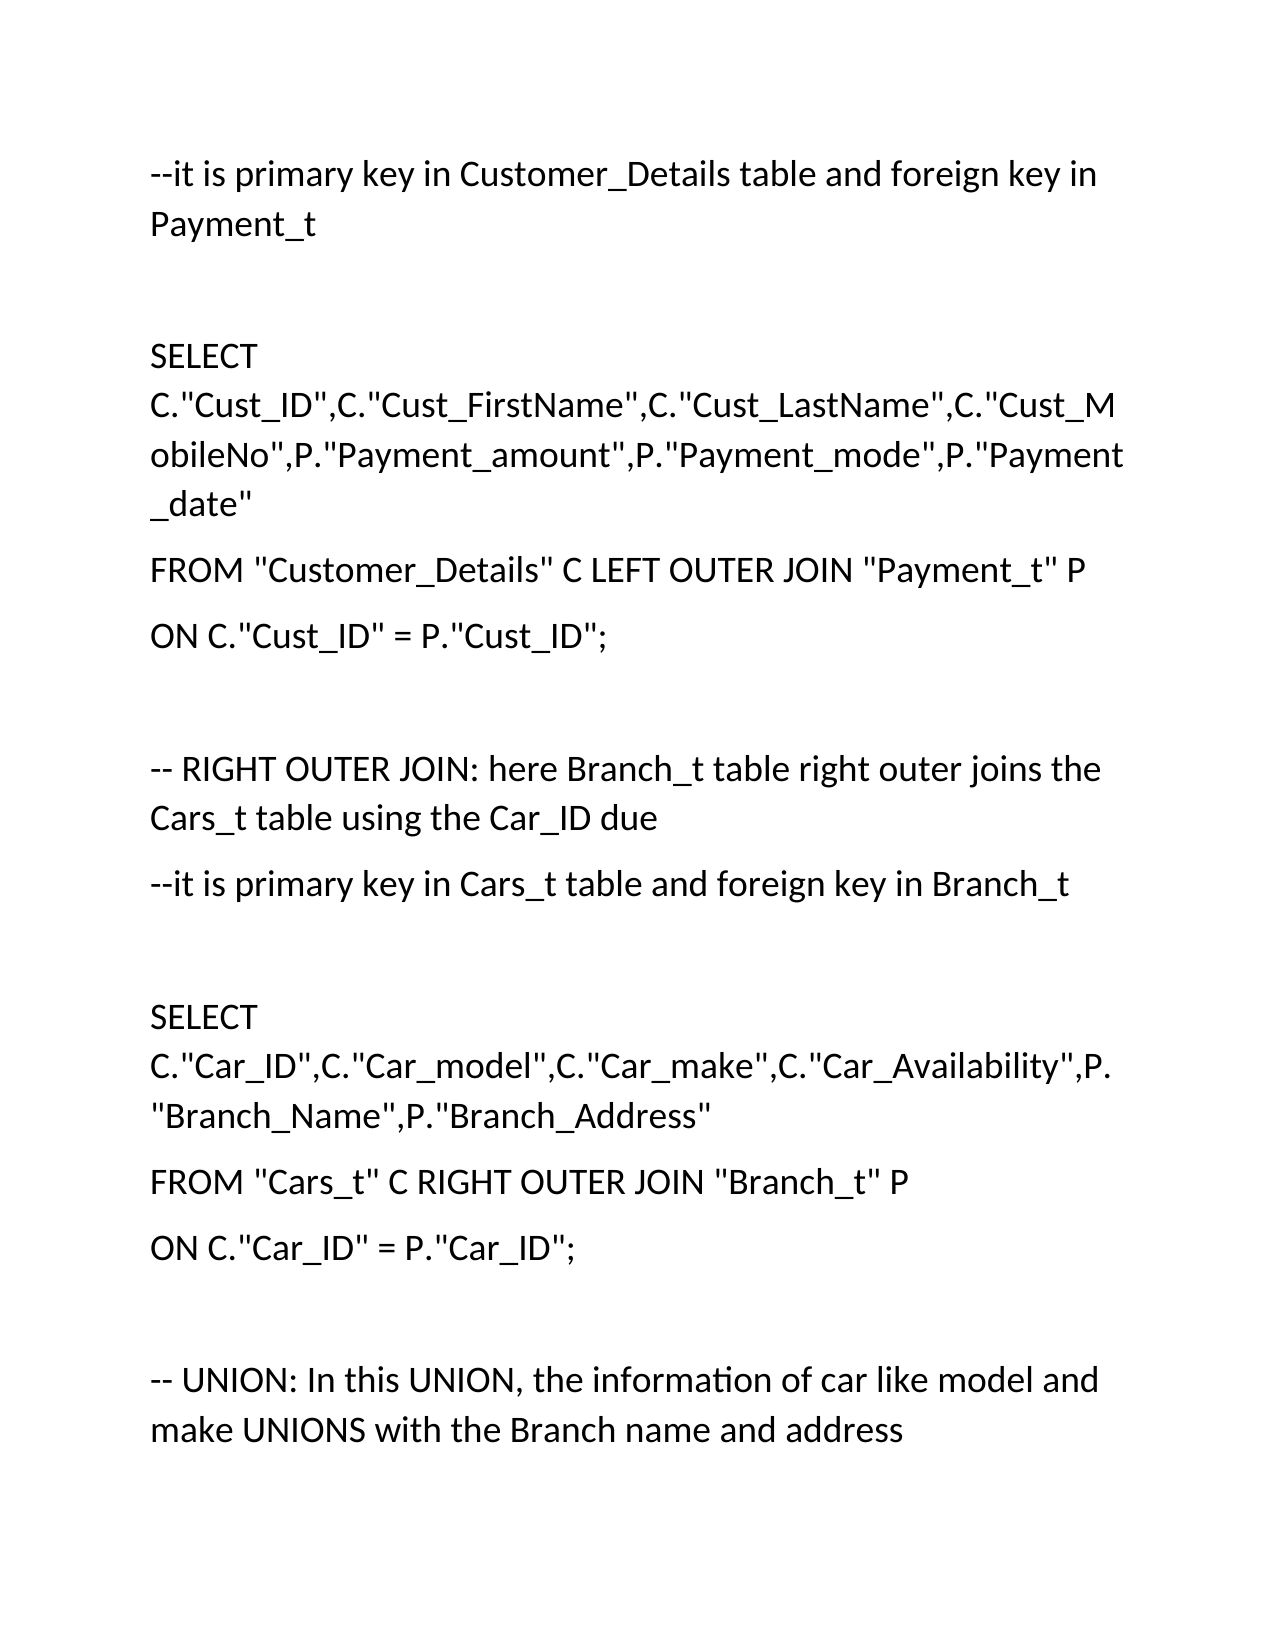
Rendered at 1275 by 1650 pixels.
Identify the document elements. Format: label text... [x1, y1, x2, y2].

text ON C."Car_ID" = P."Car_ID"; [150, 1224, 1125, 1270]
text FROM "Cars_t" C RIGHT OUTER JOIN "Branch_t" P [150, 1158, 1125, 1204]
text -- UNION: In this UNION, the information of car like model and make UNIONS with the Branch name and address [150, 1356, 1125, 1452]
text SELECT C."Car_ID",C."Car_model",C."Car_make",C."Car_Availability",P."Branch_Name",P."Branch_Address" [150, 993, 1125, 1137]
text SELECT C."Cust_ID",C."Cust_FirstName",C."Cust_LastName",C."Cust_MobileNo",P."Payment_amount",P."Payment_mode",P."Payment_date" [150, 332, 1125, 526]
text --it is primary key in Cars_t table and foreign key in Branch_t [150, 860, 1125, 906]
text --it is primary key in Customer_Details table and foreign key in Payment_t [150, 150, 1125, 245]
text ON C."Cust_ID" = P."Cust_ID"; [150, 612, 1125, 658]
text -- RIGHT OUTER JOIN: here Branch_t table right outer joins the Cars_t table using the Car_ID due [150, 745, 1125, 840]
text FROM "Customer_Details" C LEFT OUTER JOIN "Payment_t" P [150, 546, 1125, 592]
